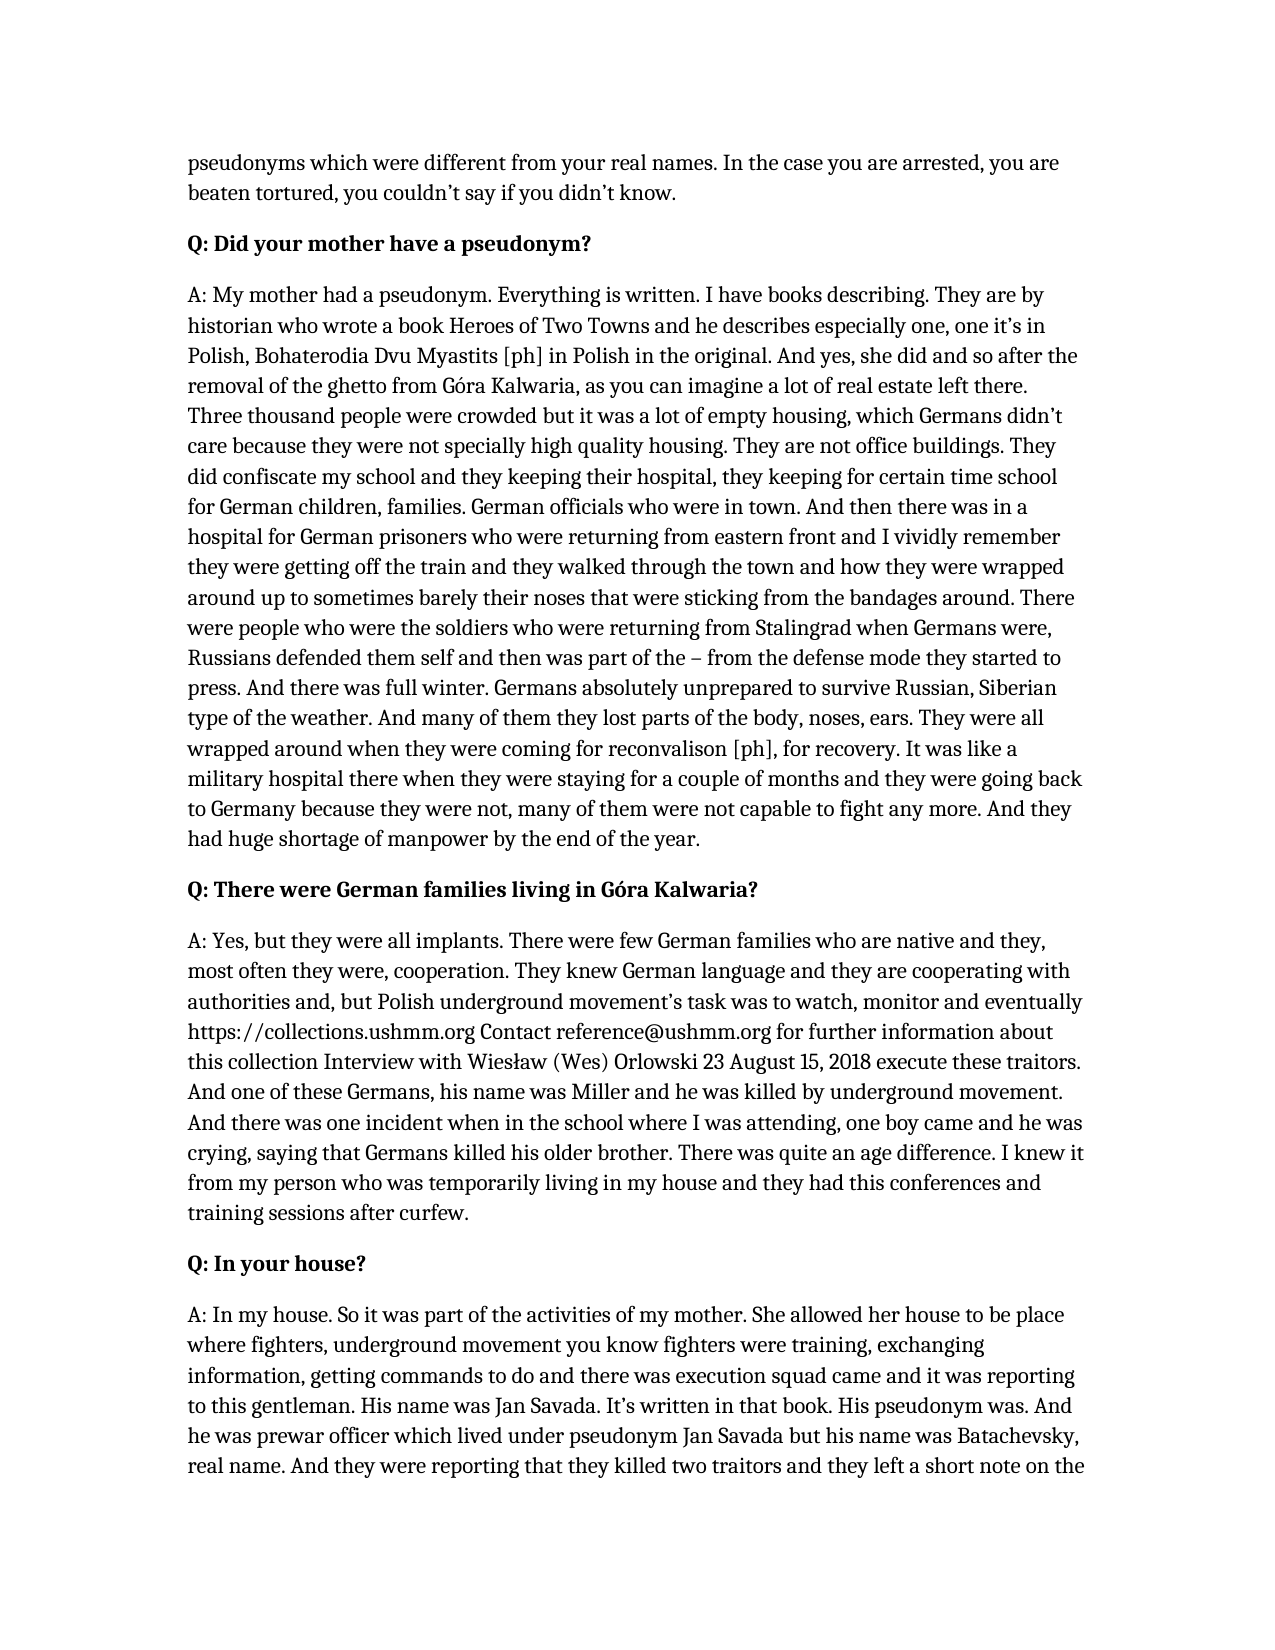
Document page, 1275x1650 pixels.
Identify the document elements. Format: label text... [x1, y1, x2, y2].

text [187, 1302, 1087, 1479]
text Q: In your house? [187, 1251, 1087, 1277]
text Q: Did your mother have a pseudonym? [187, 231, 1087, 258]
text Q: There were German families living in Góra Kalwaria? [187, 877, 1087, 903]
text A: Yes, but they were all implants. There were few German families who are native and they, most often they were, cooperation. They knew German language and they are cooperating with authorities and, but Polish underground movement’s task was to watch, monitor and eventually https://collections.ushmm.org Contact reference@ushmm.org for further information about this collection Interview with Wiesław (Wes) Orlowski 23 August 15, 2018 execute these traitors. And one of these Germans, his name was Miller and he was killed by underground movement. And there was one incident when in the school where I was attending, one boy came and he was crying, saying that Germans killed his older brother. There was quite an age difference. I knew it from my person who was temporarily living in my house and they had this conferences and training sessions after curfew. [187, 928, 1087, 1226]
text A: My mother had a pseudonym. Everything is written. I have books describing. They are by historian who wrote a book Heroes of Two Towns and he describes especially one, one it’s in Polish, Bohaterodia Dvu Myastits [ph] in Polish in the original. And yes, she did and so after the removal of the ghetto from Góra Kalwaria, as you can imagine a lot of real estate left there. Three thousand people were crowded but it was a lot of empty housing, which Germans didn’t care because they were not specially high quality housing. They are not office buildings. They did confiscate my school and they keeping their hospital, they keeping for certain time school for German children, families. German officials who were in town. And then there was in a hospital for German prisoners who were returning from eastern front and I vividly remember they were getting off the train and they walked through the town and how they were wrapped around up to sometimes barely their noses that were sticking from the bandages around. There were people who were the soldiers who were returning from Stalingrad when Germans were, Russians defended them self and then was part of the – from the defense mode they started to press. And there was full winter. Germans absolutely unprepared to survive Russian, Siberian type of the weather. And many of them they lost parts of the body, noses, ears. They were all wrapped around when they were coming for reconvalison [ph], for recovery. It was like a military hospital there when they were staying for a couple of months and they were going back to Germany because they were not, many of them were not capable to fight any more. And they had huge shortage of manpower by the end of the year. [187, 282, 1087, 852]
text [187, 150, 1087, 207]
